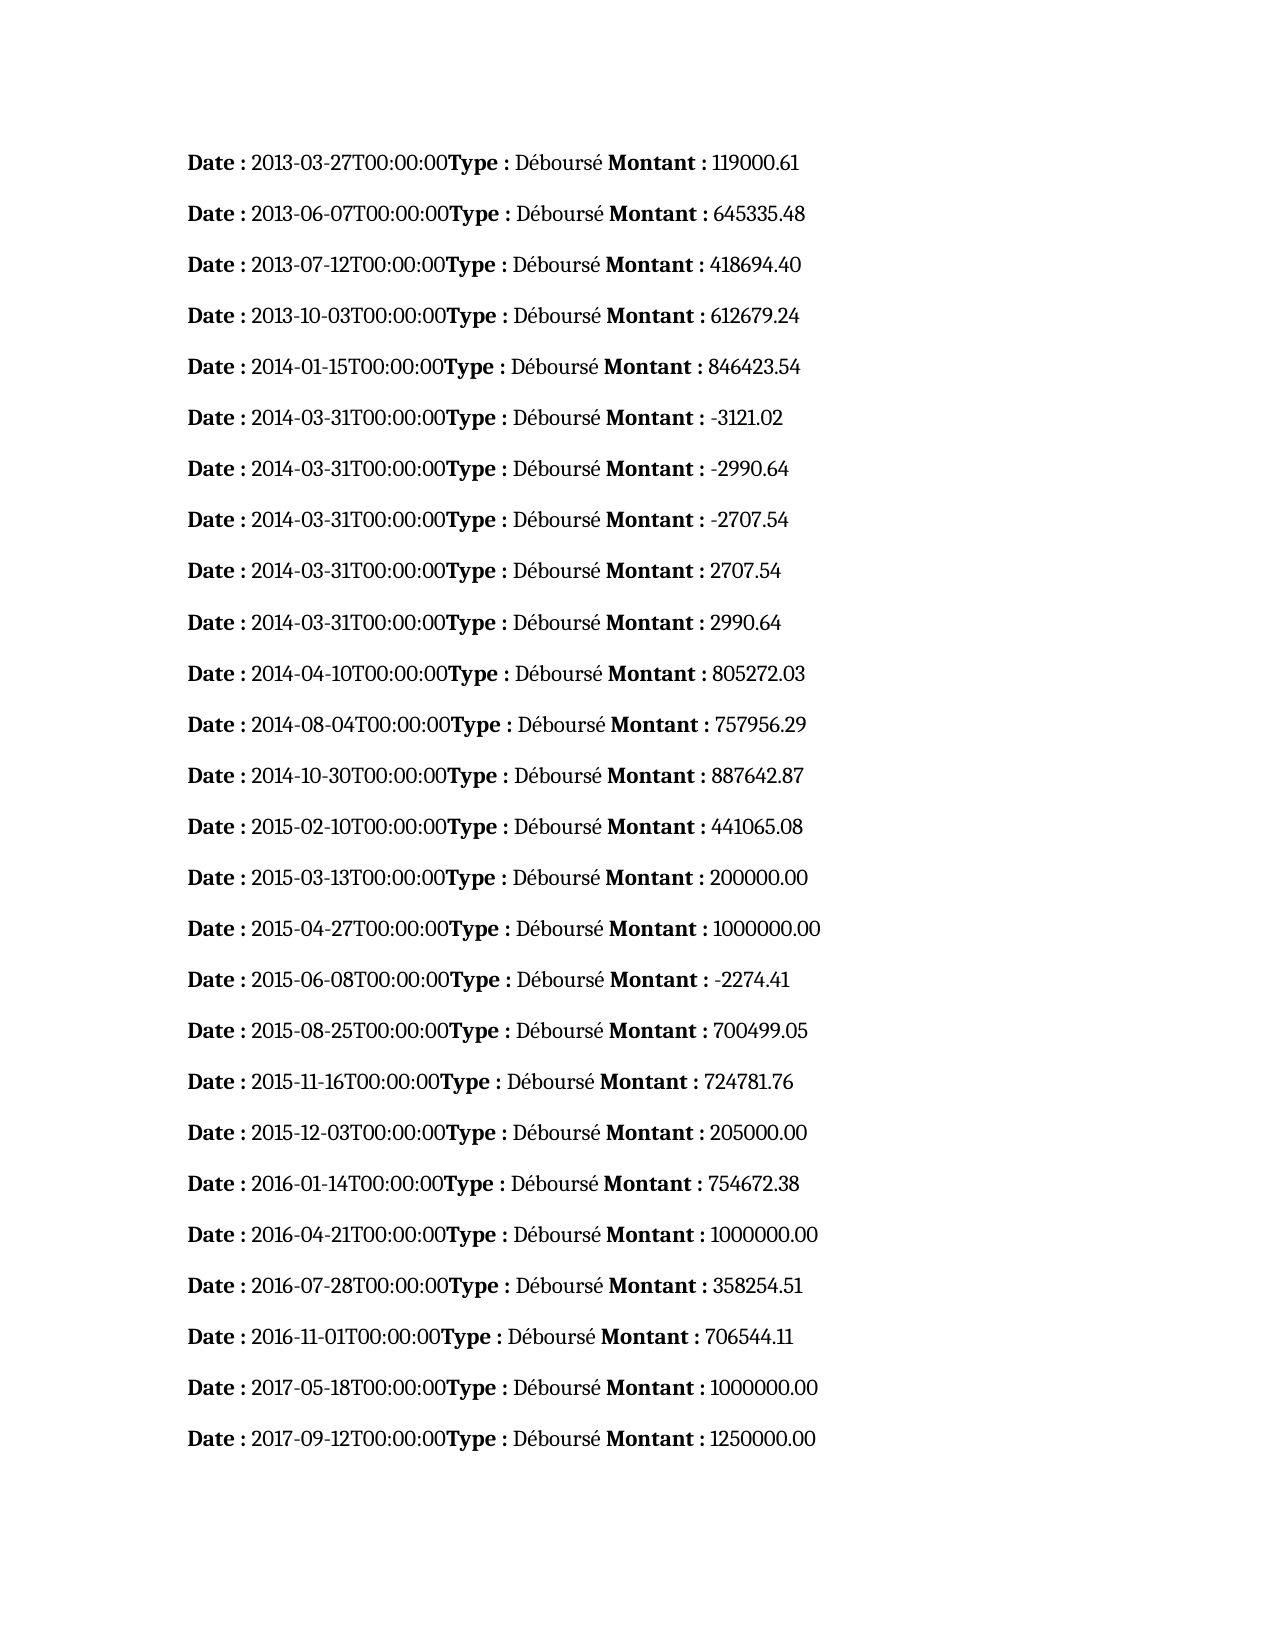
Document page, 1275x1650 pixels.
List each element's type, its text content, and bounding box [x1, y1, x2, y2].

text Date : 2014-10-30T00:00:00Type : Déboursé Montant : 887642.87 [187, 762, 1087, 789]
text Date : 2016-01-14T00:00:00Type : Déboursé Montant : 754672.38 [187, 1171, 1087, 1197]
text Date : 2014-03-31T00:00:00Type : Déboursé Montant : -2707.54 [187, 507, 1087, 534]
text Date : 2014-08-04T00:00:00Type : Déboursé Montant : 757956.29 [187, 711, 1087, 738]
text Date : 2015-04-27T00:00:00Type : Déboursé Montant : 1000000.00 [187, 916, 1087, 942]
text Date : 2017-09-12T00:00:00Type : Déboursé Montant : 1250000.00 [187, 1426, 1087, 1452]
text Date : 2014-03-31T00:00:00Type : Déboursé Montant : 2707.54 [187, 558, 1087, 585]
text Date : 2015-12-03T00:00:00Type : Déboursé Montant : 205000.00 [187, 1120, 1087, 1146]
text Date : 2013-10-03T00:00:00Type : Déboursé Montant : 612679.24 [187, 303, 1087, 329]
text Date : 2014-03-31T00:00:00Type : Déboursé Montant : 2990.64 [187, 609, 1087, 636]
text Date : 2016-04-21T00:00:00Type : Déboursé Montant : 1000000.00 [187, 1222, 1087, 1248]
text Date : 2015-03-13T00:00:00Type : Déboursé Montant : 200000.00 [187, 864, 1087, 891]
text Date : 2014-04-10T00:00:00Type : Déboursé Montant : 805272.03 [187, 660, 1087, 687]
text Date : 2014-01-15T00:00:00Type : Déboursé Montant : 846423.54 [187, 354, 1087, 381]
text Date : 2013-07-12T00:00:00Type : Déboursé Montant : 418694.40 [187, 252, 1087, 278]
text Date : 2015-11-16T00:00:00Type : Déboursé Montant : 724781.76 [187, 1069, 1087, 1095]
text Date : 2014-03-31T00:00:00Type : Déboursé Montant : -3121.02 [187, 405, 1087, 432]
text Date : 2015-08-25T00:00:00Type : Déboursé Montant : 700499.05 [187, 1018, 1087, 1044]
text Date : 2017-05-18T00:00:00Type : Déboursé Montant : 1000000.00 [187, 1375, 1087, 1401]
text Date : 2015-02-10T00:00:00Type : Déboursé Montant : 441065.08 [187, 813, 1087, 840]
text Date : 2016-11-01T00:00:00Type : Déboursé Montant : 706544.11 [187, 1324, 1087, 1350]
text Date : 2016-07-28T00:00:00Type : Déboursé Montant : 358254.51 [187, 1273, 1087, 1299]
text Date : 2015-06-08T00:00:00Type : Déboursé Montant : -2274.41 [187, 967, 1087, 993]
text Date : 2013-03-27T00:00:00Type : Déboursé Montant : 119000.61 [187, 150, 1087, 176]
text Date : 2014-03-31T00:00:00Type : Déboursé Montant : -2990.64 [187, 456, 1087, 483]
text Date : 2013-06-07T00:00:00Type : Déboursé Montant : 645335.48 [187, 201, 1087, 227]
